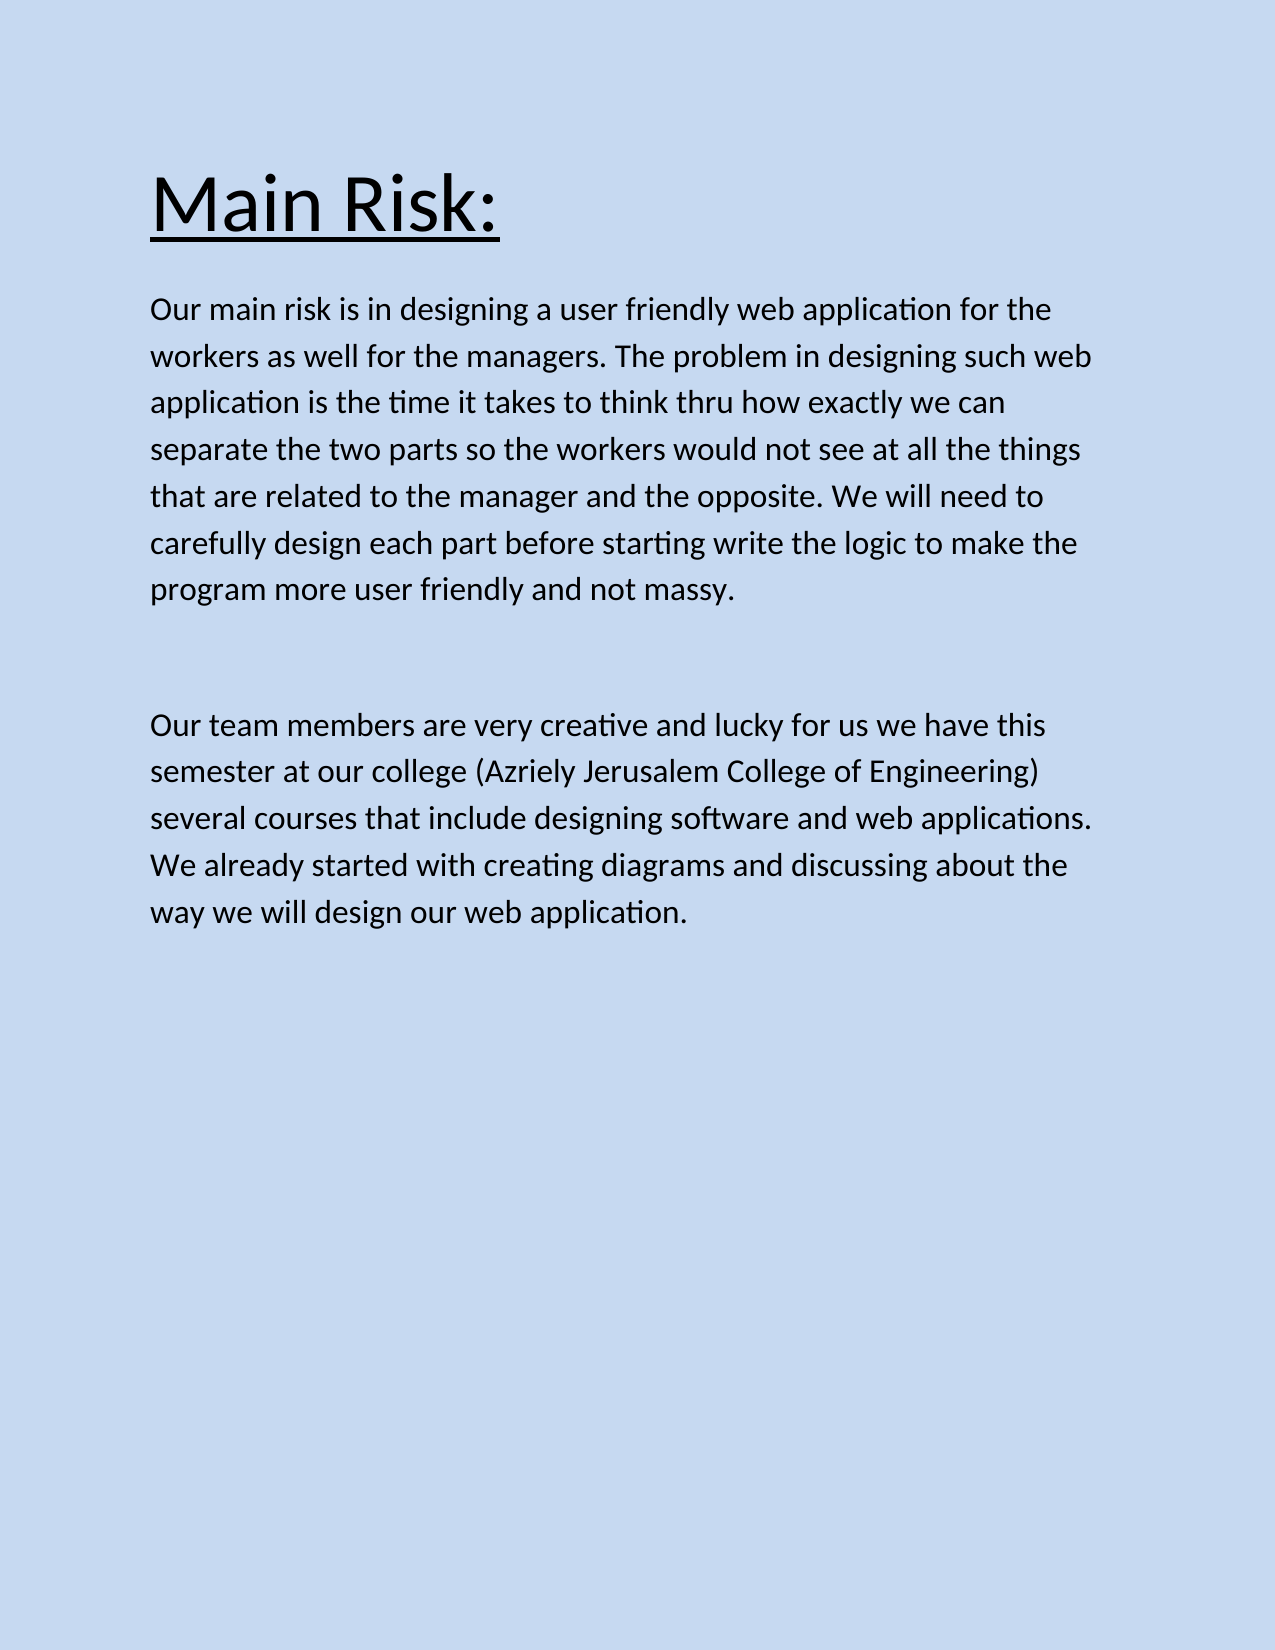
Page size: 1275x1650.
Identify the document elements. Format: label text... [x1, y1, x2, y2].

text Our main risk is in designing a user friendly web application for the workers as well for the managers. The problem in designing such web application is the time it takes to think thru how exactly we can separate the two parts so the workers would not see at all the things that are related to the manager and the opposite. We will need to carefully design each part before starting write the logic to make the program more user friendly and not massy. [150, 288, 1125, 609]
text Our team members are very creative and lucky for us we have this semester at our college (Azriely Jerusalem College of Engineering) several courses that include designing software and web applications. We already started with creating diagrams and discussing about the way we will design our web application. [150, 704, 1125, 931]
text Main Risk: [150, 150, 1125, 252]
